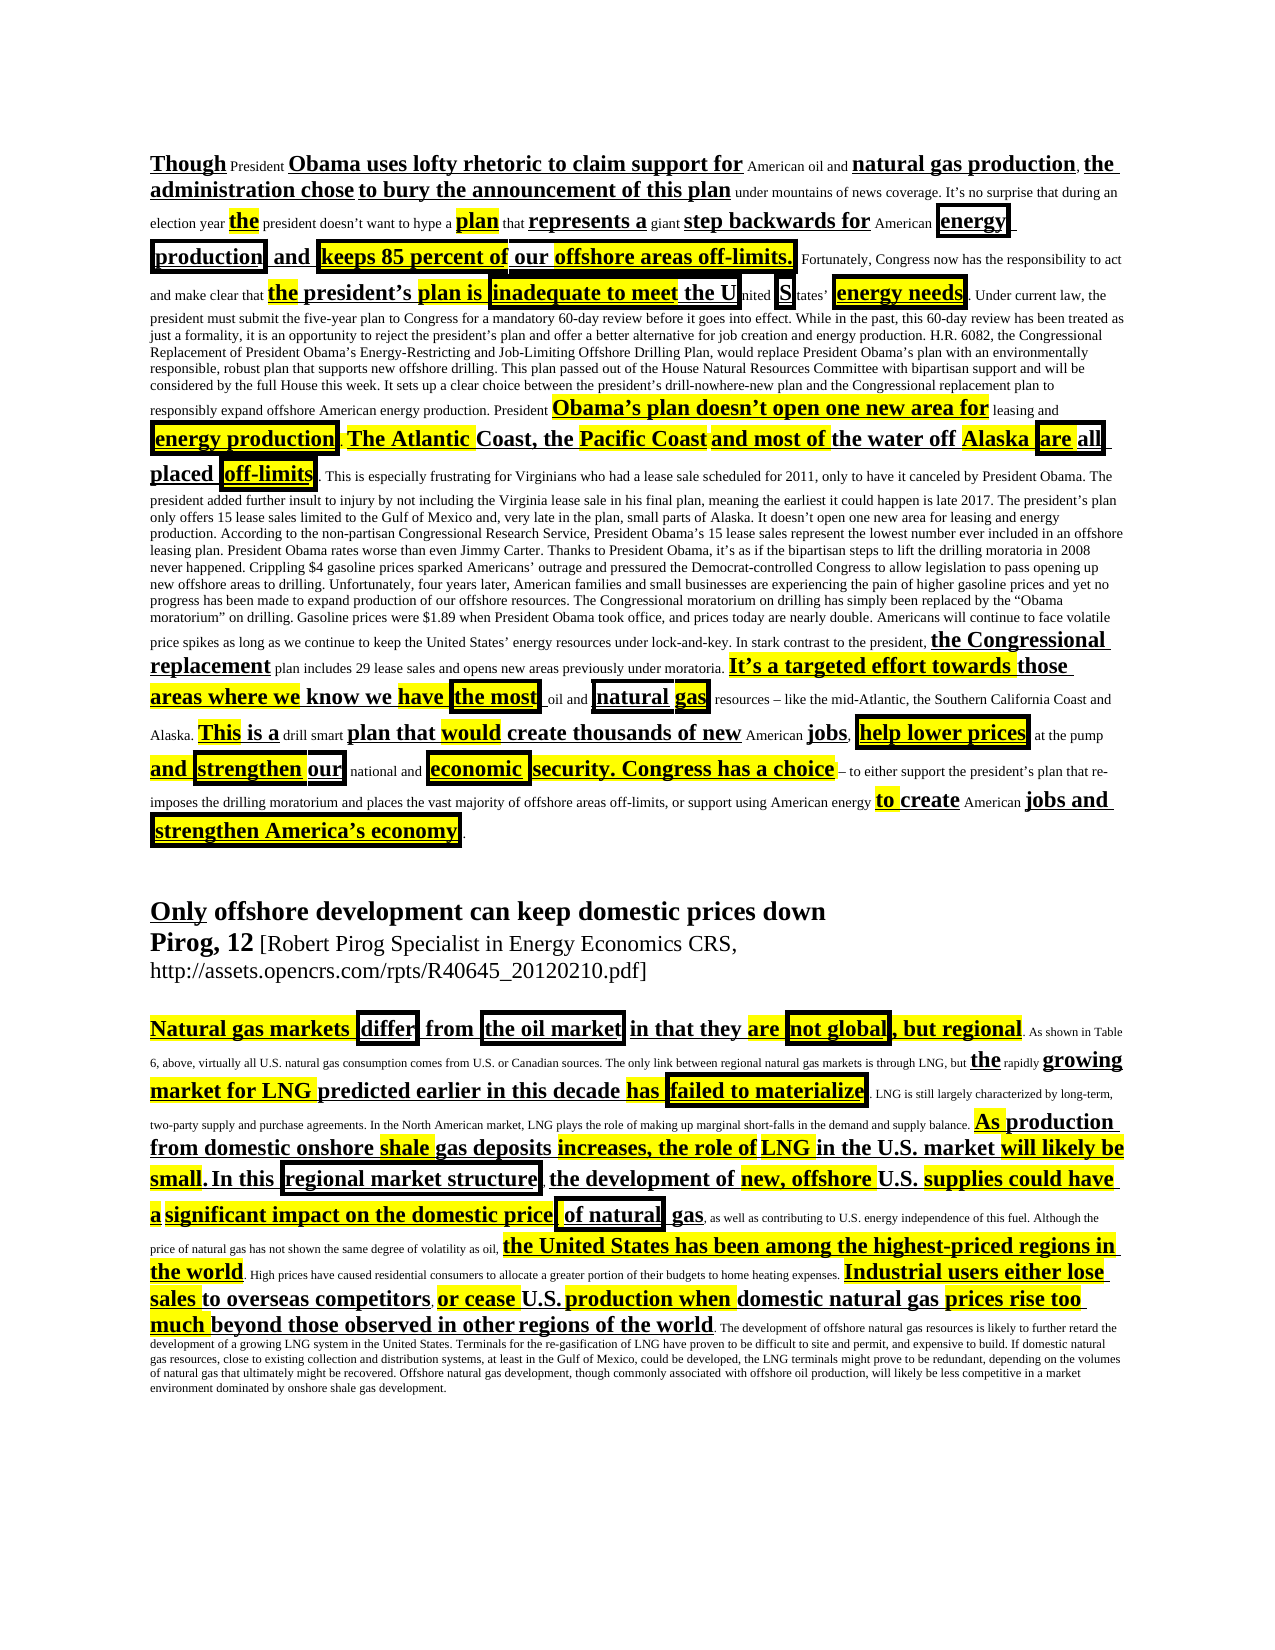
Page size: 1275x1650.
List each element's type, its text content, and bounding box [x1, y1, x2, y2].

text Though President Obama uses lofty rhetoric to claim support for American oil and natural gas production, the administration chose to bury the announcement of this plan under mountains of news coverage. It’s no surprise that during an election year the president doesn’t want to hype a plan that represents a giant step backwards for American energy production and keeps 85 percent of our offshore areas off-limits. Fortunately, Congress now has the responsibility to act and make clear that the president’s plan is inadequate to meet the United States’ energy needs. Under current law, the president must submit the five-year plan to Congress for a mandatory 60-day review before it goes into effect. While in the past, this 60-day review has been treated as just a formality, it is an opportunity to reject the president’s plan and offer a better alternative for job creation and energy production. H.R. 6082, the Congressional Replacement of President Obama’s Energy-Restricting and Job-Limiting Offshore Drilling Plan, would replace President Obama’s plan with an environmentally responsible, robust plan that supports new offshore drilling. This plan passed out of the House Natural Resources Committee with bipartisan support and will be considered by the full House this week. It sets up a clear choice between the president’s drill-nowhere-new plan and the Congressional replacement plan to responsibly expand offshore American energy production. President Obama’s plan doesn’t open one new area for leasing and energy production. The Atlantic Coast, the Pacific Coast and most of the water off Alaska are all placed off-limits. This is especially frustrating for Virginians who had a lease sale scheduled for 2011, only to have it canceled by President Obama. The president added further insult to injury by not including the Virginia lease sale in his final plan, meaning the earliest it could happen is late 2017. The president’s plan only offers 15 lease sales limited to the Gulf of Mexico and, very late in the plan, small parts of Alaska. It doesn’t open one new area for leasing and energy production. According to the non-partisan Congressional Research Service, President Obama’s 15 lease sales represent the lowest number ever included in an offshore leasing plan. President Obama rates worse than even Jimmy Carter. Thanks to President Obama, it’s as if the bipartisan steps to lift the drilling moratoria in 2008 never happened. Crippling $4 gasoline prices sparked Americans’ outrage and pressured the Democrat-controlled Congress to allow legislation to pass opening up new offshore areas to drilling. Unfortunately, four years later, American families and small businesses are experiencing the pain of higher gasoline prices and yet no progress has been made to expand production of our offshore resources. The Congressional moratorium on drilling has simply been replaced by the “Obama moratorium” on drilling. Gasoline prices were $1.89 when President Obama took office, and prices today are nearly double. Americans will continue to face volatile price spikes as long as we continue to keep the United States’ energy resources under lock-and-key. In stark contrast to the president, the Congressional replacement plan includes 29 lease sales and opens new areas previously under moratoria. It’s a targeted effort towards those areas where we know we have the most oil and natural gas resources – like the mid-Atlantic, the Southern California Coast and Alaska. This is a drill smart plan that would create thousands of new American jobs, help lower prices at the pump and strengthen our national and economic security. Congress has a choice – to either support the president’s plan that re-imposes the drilling moratorium and places the vast majority of offshore areas off-limits, or support using American energy to create American jobs and strengthen America’s economy. [150, 150, 1125, 848]
text Pirog, 12 [Robert Pirog Specialist in Energy Economics CRS, http://assets.opencrs.com/rpts/R40645_20120210.pdf] [150, 926, 1125, 983]
subtitle Only offshore development can keep domestic prices down [150, 895, 1125, 926]
text Natural gas markets differ from the oil market in that they are not global, but regional. As shown in Table 6, above, virtually all U.S. natural gas consumption comes from U.S. or Canadian sources. The only link between regional natural gas markets is through LNG, but the rapidly growing market for LNG predicted earlier in this decade has failed to materialize. LNG is still largely characterized by long-term, two-party supply and purchase agreements. In the North American market, LNG plays the role of making up marginal short-falls in the demand and supply balance. As production from domestic onshore shale gas deposits increases, the role of LNG in the U.S. market will likely be small. In this regional market structure, the development of new, offshore U.S. supplies could have a significant impact on the domestic price of natural gas, as well as contributing to U.S. energy independence of this fuel. Although the price of natural gas has not shown the same degree of volatility as oil, the United States has been among the highest-priced regions in the world. High prices have caused residential consumers to allocate a greater portion of their budgets to home heating expenses. Industrial users either lose sales to overseas competitors, or cease U.S. production when domestic natural gas prices rise too much beyond those observed in other regions of the world. The development of offshore natural gas resources is likely to further retard the development of a growing LNG system in the United States. Terminals for the re-gasification of LNG have proven to be difficult to site and permit, and expensive to build. If domestic natural gas resources, close to existing collection and distribution systems, at least in the Gulf of Mexico, could be developed, the LNG terminals might prove to be redundant, depending on the volumes of natural gas that ultimately might be recovered. Offshore natural gas development, though commonly associated with offshore oil production, will likely be less competitive in a market environment dominated by onshore shale gas development. [150, 1010, 1125, 1395]
